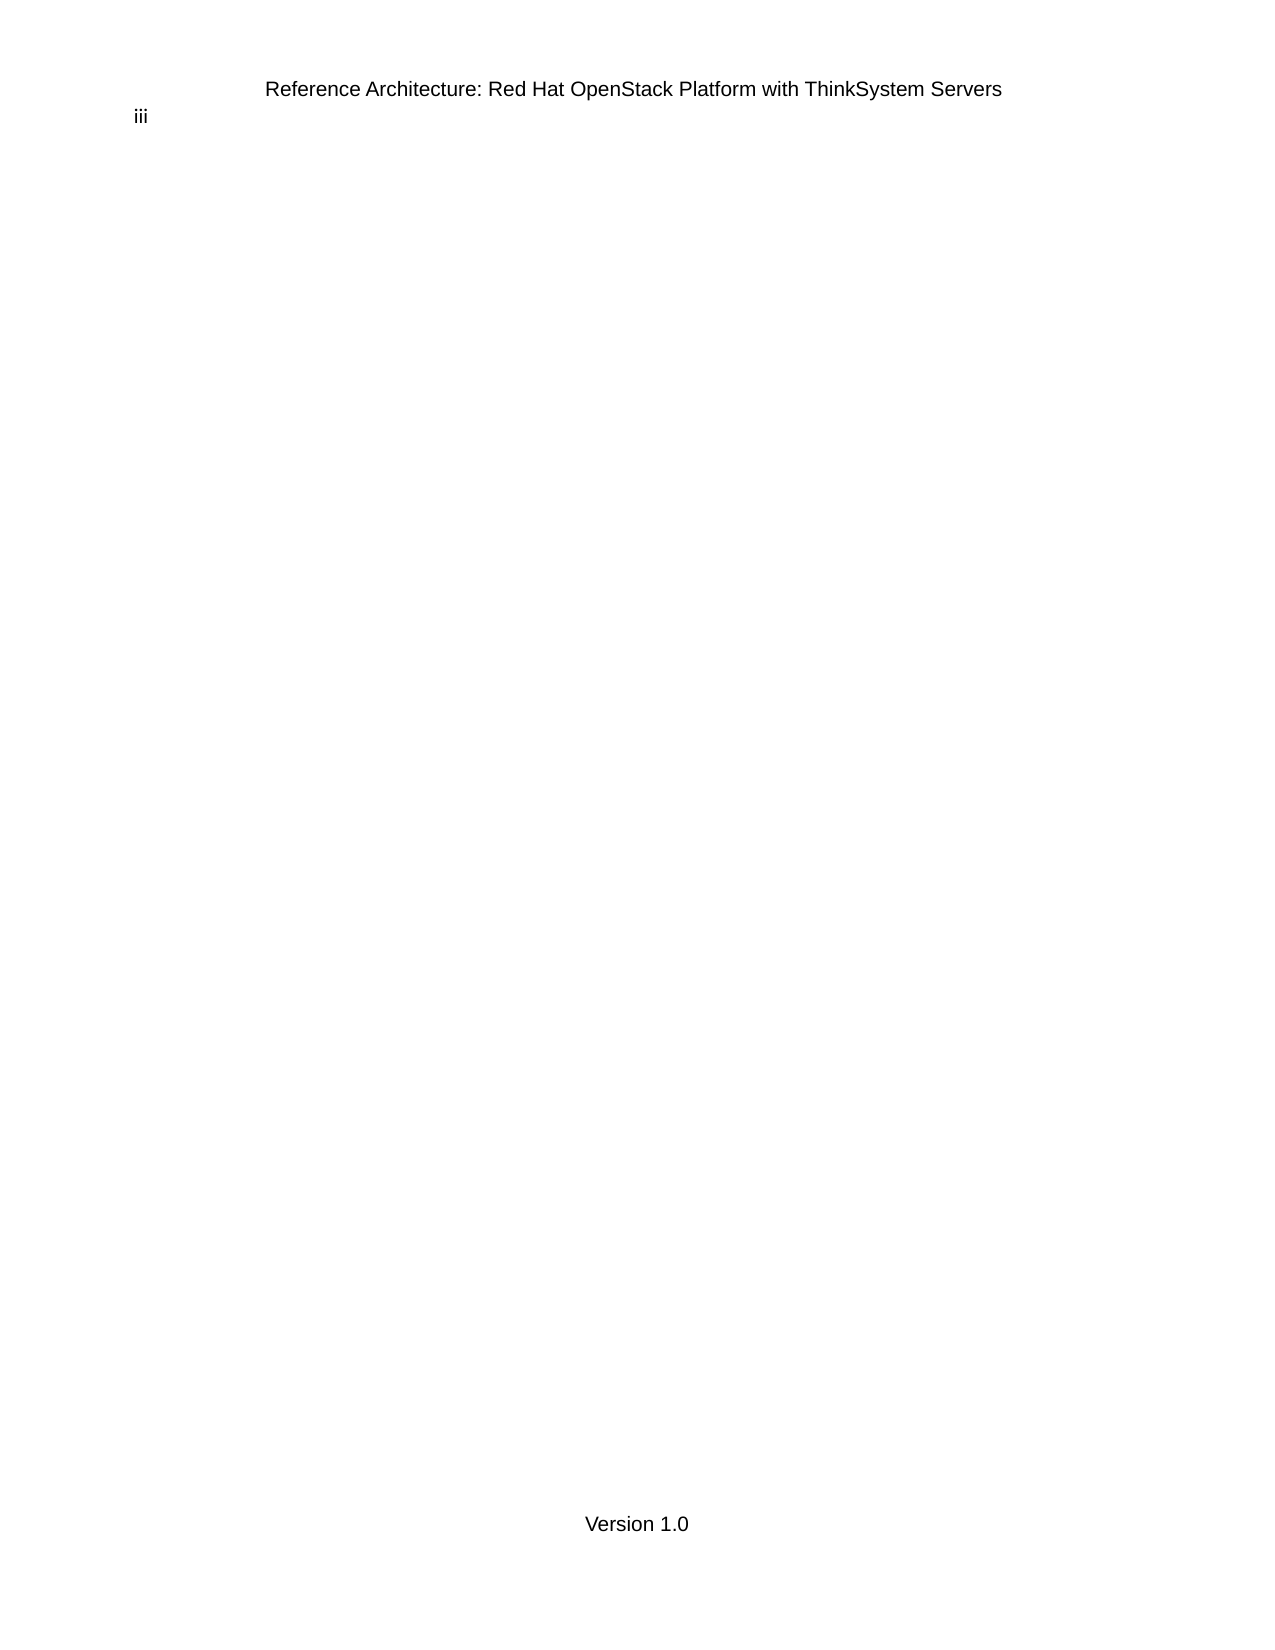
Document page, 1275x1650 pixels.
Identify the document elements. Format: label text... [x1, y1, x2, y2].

text iii [129, 103, 1143, 128]
text Reference Architecture: Red Hat OpenStack Platform with ThinkSystem Servers [131, 76, 1143, 100]
